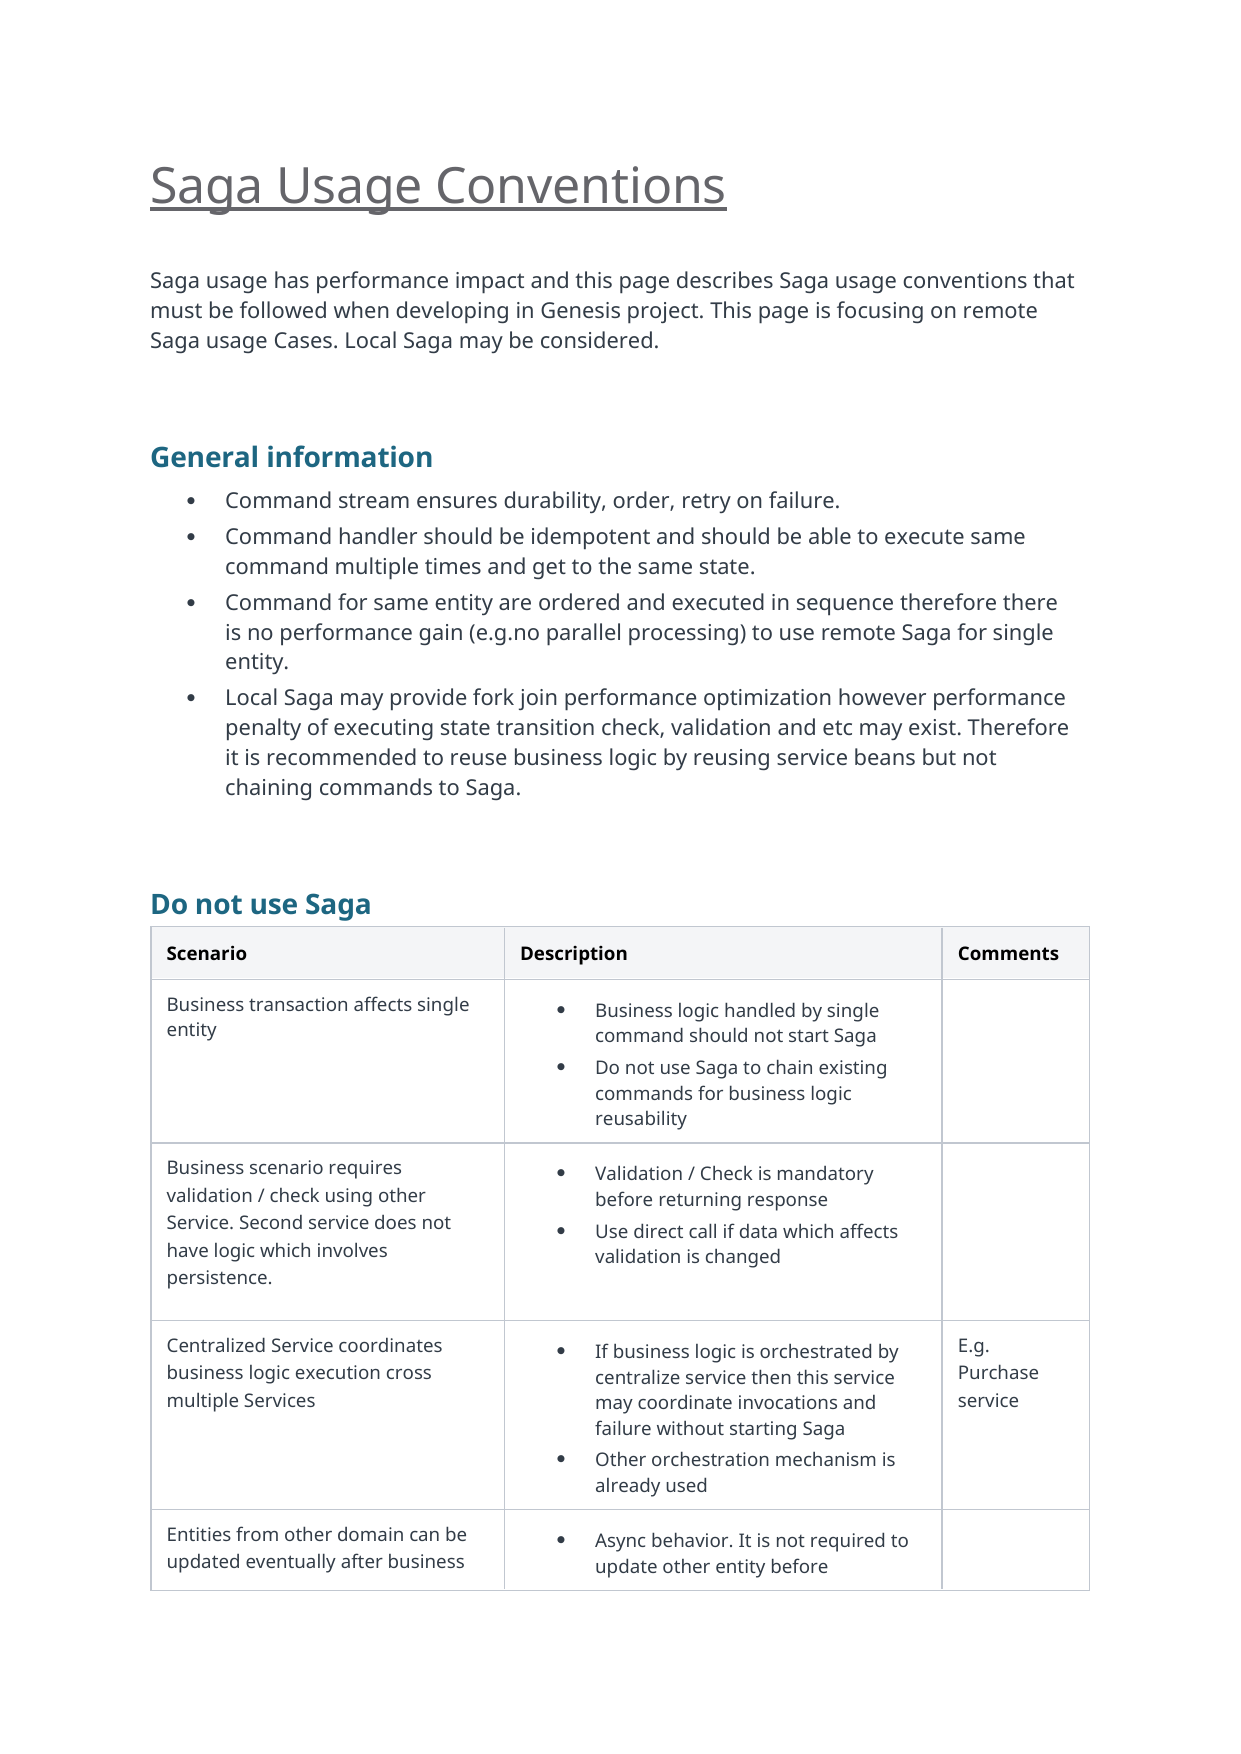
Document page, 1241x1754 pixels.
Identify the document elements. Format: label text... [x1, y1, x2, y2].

table_header Comments [943, 927, 1089, 978]
text Saga usage has performance impact and this page describes Saga usage conventions that must be followed when developing in Genesis project. This page is focusing on remote Saga usage Cases. Local Saga may be considered. [150, 265, 1084, 354]
subtitle Do not use Saga [150, 884, 1090, 923]
table_header Scenario [152, 927, 504, 978]
list Local Saga may provide fork join performance optimization however performance penalty of executing state transition check, validation and etc may exist. Therefore it is recommended to reuse business logic by reusing service beans but not chaining commands to Saga. [187, 682, 1078, 802]
table_cell Business transaction affects single entity [152, 980, 504, 1142]
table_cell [505, 1510, 941, 1589]
table_cell [943, 1510, 1089, 1589]
table_cell Business scenario requires validation / check using other Service. Second service does not have logic which involves persistence. [152, 1144, 504, 1320]
table_cell [943, 980, 1089, 1142]
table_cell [152, 1510, 504, 1589]
table_cell Validation / Check is mandatory before returning response Use direct call if data which affects validation is changed [505, 1144, 941, 1320]
table_cell [943, 1144, 1089, 1320]
list Command handler should be idempotent and should be able to execute same command multiple times and get to the same state. [187, 521, 1078, 581]
table_header Description [505, 927, 942, 978]
table_cell If business logic is orchestrated by centralize service then this service may coordinate invocations and failure without starting Saga Other orchestration mechanism is already used [505, 1321, 941, 1509]
text Saga Usage Conventions [150, 150, 1090, 218]
table_cell Business logic handled by single command should not start Saga Do not use Saga to chain existing commands for business logic reusability [505, 980, 941, 1142]
table_cell Centralized Service coordinates business logic execution cross multiple Services [152, 1321, 504, 1509]
list Command for same entity are ordered and executed in sequence therefore there is no performance gain (e.g.no parallel processing) to use remote Saga for single entity. [187, 587, 1078, 676]
subtitle General information [150, 437, 1090, 476]
table_cell E.g. Purchase service [943, 1321, 1089, 1509]
list Command stream ensures durability, order, retry on failure. [187, 485, 1078, 515]
